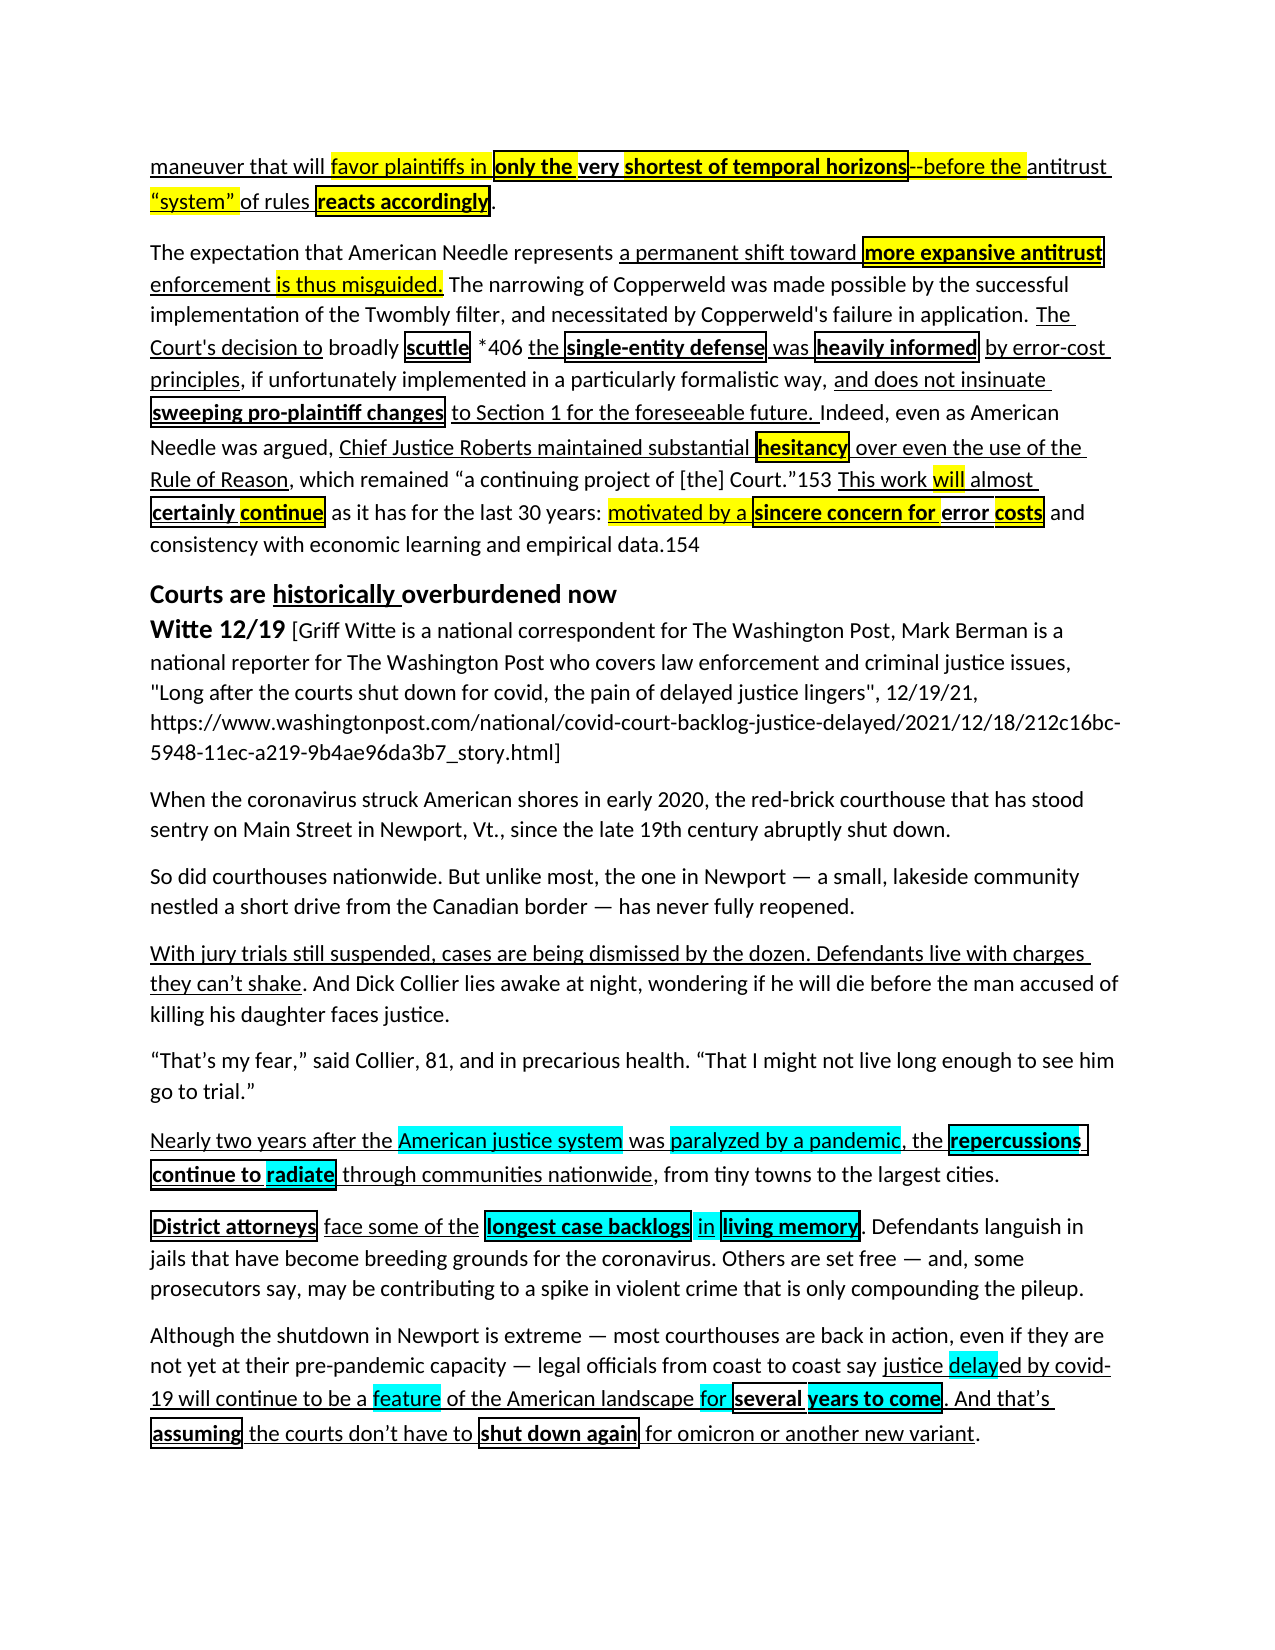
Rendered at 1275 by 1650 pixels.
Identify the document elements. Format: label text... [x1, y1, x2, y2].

text Although the shutdown in Newport is extreme — most courthouses are back in action, even if they are not yet at their pre-pandemic capacity — legal officials from coast to coast say justice delayed by covid-19 will continue to be a feature of the American landscape for several years to come. And that’s assuming the courts don’t have to shut down again for omicron or another new variant. [150, 1321, 1125, 1449]
text Nearly two years after the American justice system was paralyzed by a pandemic, the repercussions continue to radiate through communities nationwide, from tiny towns to the largest cities. [150, 1124, 1125, 1191]
text With jury trials still suspended, cases are being dismissed by the dozen. Defendants live with charges they can’t shake. And Dick Collier lies awake at night, wondering if he will die before the man accused of killing his daughter faces justice. [150, 939, 1125, 1028]
text So did courthouses nationwide. But unlike most, the one in Newport — a small, lakeside community nestled a short drive from the Canadian border — has never fully reopened. [150, 862, 1125, 921]
text “That’s my fear,” said Collier, 81, and in precarious health. “That I might not live long enough to see him go to trial.” [150, 1047, 1125, 1105]
text District attorneys face some of the longest case backlogs in living memory. Defendants languish in jails that have become breeding grounds for the coronavirus. Others are set free — and, some prosecutors say, may be contributing to a spike in violent crime that is only compounding the pileup. [150, 1210, 1125, 1302]
text Witte 12/19 [Griff Witte is a national correspondent for The Washington Post, Mark Berman is a national reporter for The Washington Post who covers law enforcement and criminal justice issues, "Long after the courts shut down for covid, the pain of delayed justice lingers", 12/19/21, https://www.washingtonpost.com/national/covid-court-backlog-justice-delayed/2021/12/18/212c16bc-5948-11ec-a219-9b4ae96da3b7_story.html] [150, 612, 1125, 766]
text The expectation that American Needle represents a permanent shift toward more expansive antitrust enforcement is thus misguided. The narrowing of Copperweld was made possible by the successful implementation of the Twombly filter, and necessitated by Copperweld's failure in application. The Court's decision to broadly scuttle *406 the single-entity defense was heavily informed by error-cost principles, if unfortunately implemented in a particularly formalistic way, and does not insinuate sweeping pro-plaintiff changes to Section 1 for the foreseeable future. Indeed, even as American Needle was argued, Chief Justice Roberts maintained substantial hesitancy over even the use of the Rule of Reason, which remained “a continuing project of [the] Court.”153 This work will almost certainly continue as it has for the last 30 years: motivated by a sincere concern for error costs and consistency with economic learning and empirical data.154 [150, 236, 1125, 558]
text When the coronavirus struck American shores in early 2020, the red-brick courthouse that has stood sentry on Main Street in Newport, Vt., since the late 19th century abruptly shut down. [150, 785, 1125, 843]
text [150, 150, 1125, 217]
subtitle Courts are historically overburdened now [150, 577, 1125, 610]
